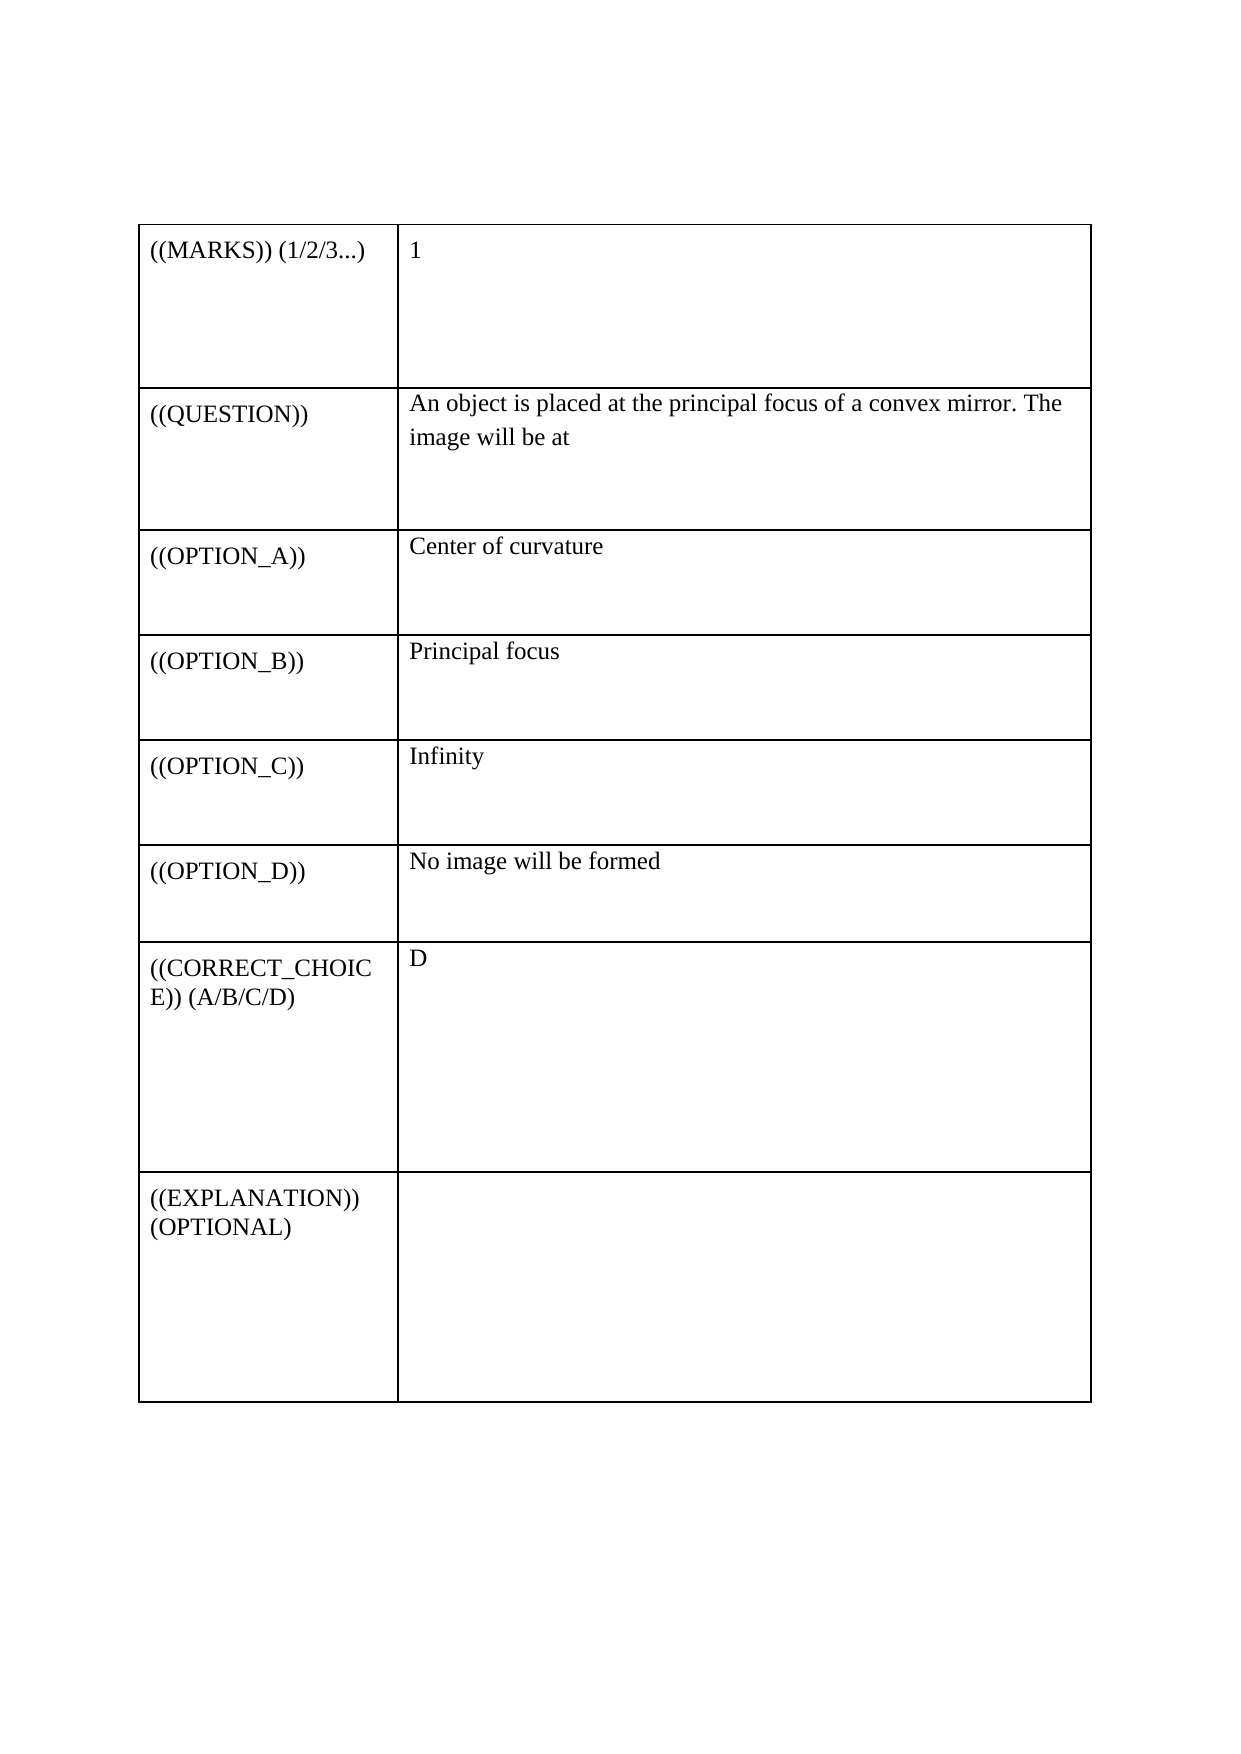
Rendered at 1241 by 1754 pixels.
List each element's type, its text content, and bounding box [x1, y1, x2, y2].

table_cell ((OPTION_A)) [140, 531, 397, 634]
table_cell ((OPTION_C)) [140, 741, 397, 844]
table_header 1 [399, 225, 1090, 387]
table_cell Principal focus [399, 636, 1090, 739]
table_cell ((CORRECT_CHOICE)) (A/B/C/D) [140, 943, 397, 1171]
table_cell ((QUESTION)) [140, 389, 397, 529]
table_cell ((OPTION_D)) [140, 846, 397, 941]
table_cell [399, 1173, 1090, 1401]
table_cell No image will be formed [399, 846, 1090, 941]
table_cell An object is placed at the principal focus of a convex mirror. The image will be at [399, 389, 1090, 529]
table_cell ((EXPLANATION)) (OPTIONAL) [140, 1173, 397, 1401]
table_cell ((OPTION_B)) [140, 636, 397, 739]
table_cell Infinity [399, 741, 1090, 844]
table_cell D [399, 943, 1090, 1171]
table_header ((MARKS)) (1/2/3...) [140, 225, 397, 387]
table_cell Center of curvature [399, 531, 1090, 634]
